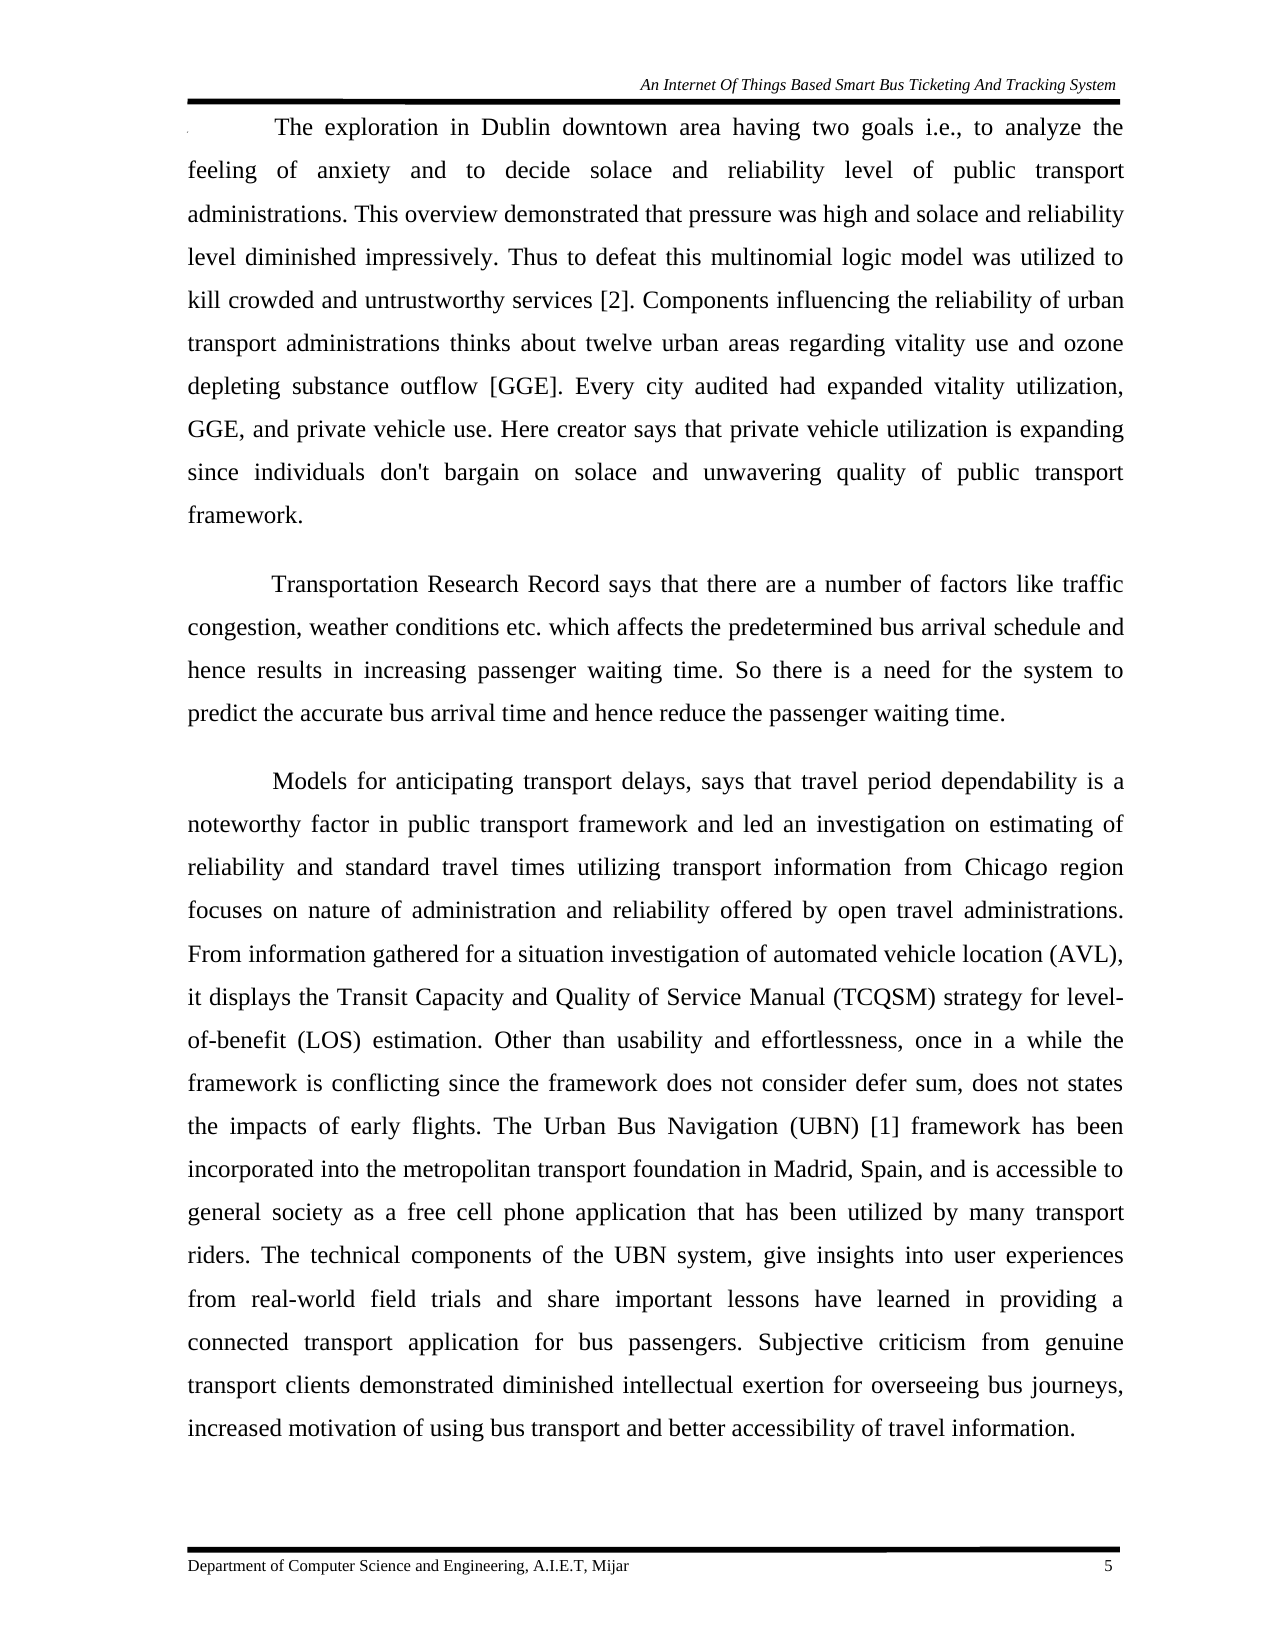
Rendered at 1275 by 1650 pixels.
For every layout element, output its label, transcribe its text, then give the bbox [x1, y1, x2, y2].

text Models for anticipating transport delays, says that travel period dependability is a noteworthy factor in public transport framework and led an investigation on estimating of reliability and standard travel times utilizing transport information from Chicago region focuses on nature of administration and reliability offered by open travel administrations. From information gathered for a situation investigation of automated vehicle location (AVL), it displays the Transit Capacity and Quality of Service Manual (TCQSM) strategy for level-of-benefit (LOS) estimation. Other than usability and effortlessness, once in a while the framework is conflicting since the framework does not consider defer sum, does not states the impacts of early flights. The Urban Bus Navigation (UBN) [1] framework has been incorporated into the metropolitan transport foundation in Madrid, Spain, and is accessible to general society as a free cell phone application that has been utilized by many transport riders. The technical components of the UBN system, give insights into user experiences from real-world field trials and share important lessons have learned in providing a connected transport application for bus passengers. Subjective criticism from genuine transport clients demonstrated diminished intellectual exertion for overseeing bus journeys, increased motivation of using bus transport and better accessibility of travel information. [187, 766, 1125, 1442]
text Transportation Research Record says that there are a number of factors like traffic congestion, weather conditions etc. which affects the predetermined bus arrival schedule and hence results in increasing passenger waiting time. So there is a need for the system to predict the accurate bus arrival time and hence reduce the passenger waiting time. [187, 569, 1125, 727]
text The exploration in Dublin downtown area having two goals i.e., to analyze the feeling of anxiety and to decide solace and reliability level of public transport administrations. This overview demonstrated that pressure was high and solace and reliability level diminished impressively. Thus to defeat this multinomial logic model was utilized to kill crowded and untrustworthy services [2]. Components influencing the reliability of urban transport administrations thinks about twelve urban areas regarding vitality use and ozone depleting substance outflow [GGE]. Every city audited had expanded vitality utilization, GGE, and private vehicle use. Here creator says that private vehicle utilization is expanding since individuals don't bargain on solace and unwavering quality of public transport framework. [187, 112, 1125, 529]
